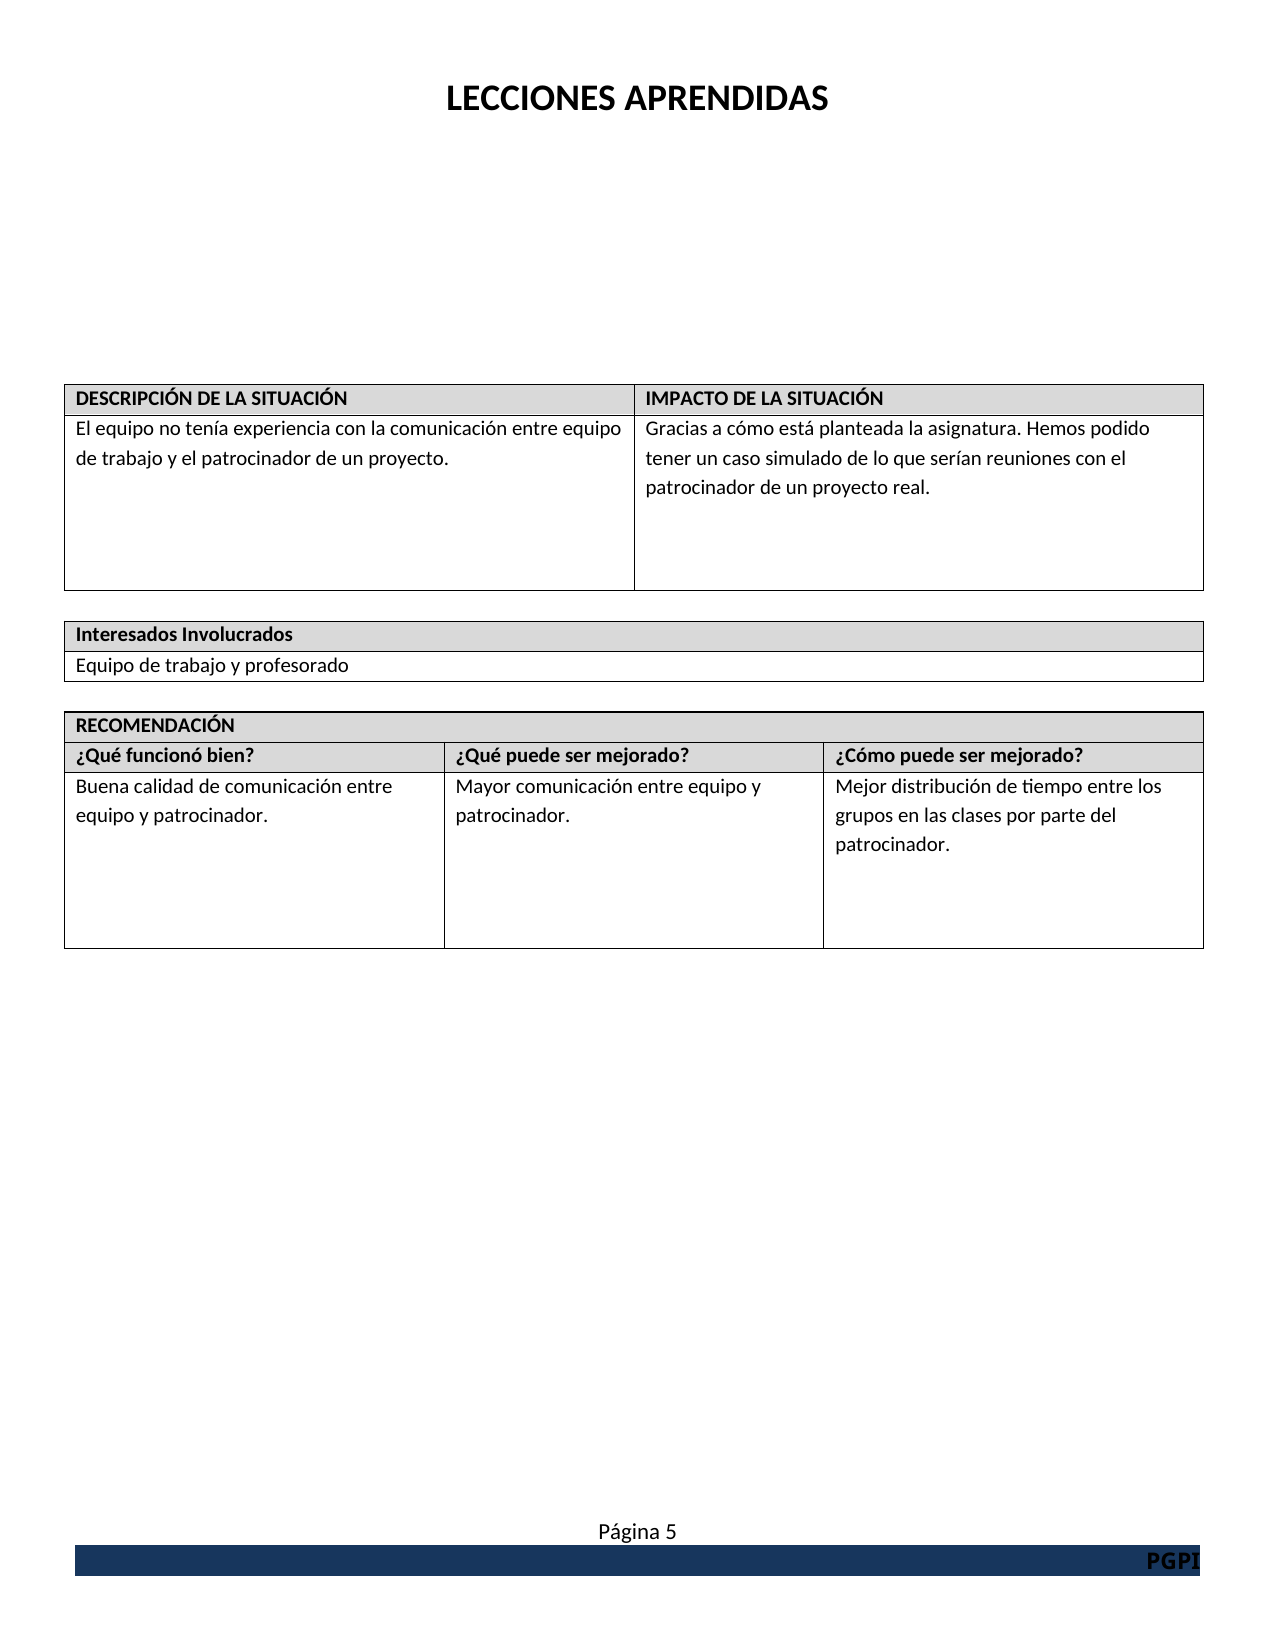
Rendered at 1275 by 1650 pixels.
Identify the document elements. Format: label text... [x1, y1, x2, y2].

table_cell Mayor comunicación entre equipo y patrocinador. [445, 773, 823, 948]
table_cell El equipo no tenía experiencia con la comunicación entre equipo de trabajo y el patrocinador de un proyecto. [65, 416, 634, 590]
table_cell Equipo de trabajo y profesorado [65, 652, 1203, 681]
table_cell ¿Qué funcionó bien? [65, 743, 444, 772]
table_cell Buena calidad de comunicación entre equipo y patrocinador. [65, 773, 444, 948]
table_cell Gracias a cómo está planteada la asignatura. Hemos podido tener un caso simulado de lo que serían reuniones con el patrocinador de un proyecto real. [635, 416, 1203, 590]
table_header IMPACTO DE LA SITUACIÓN [635, 385, 1203, 414]
table_header Interesados Involucrados [65, 622, 1203, 651]
table_cell Mejor distribución de tiempo entre los grupos en las clases por parte del patrocinador. [824, 773, 1203, 948]
table_header DESCRIPCIÓN DE LA SITUACIÓN [65, 385, 634, 414]
table_header RECOMENDACIÓN [65, 713, 1203, 742]
table_cell ¿Cómo puede ser mejorado? [824, 743, 1203, 772]
table_cell ¿Qué puede ser mejorado? [445, 743, 823, 772]
